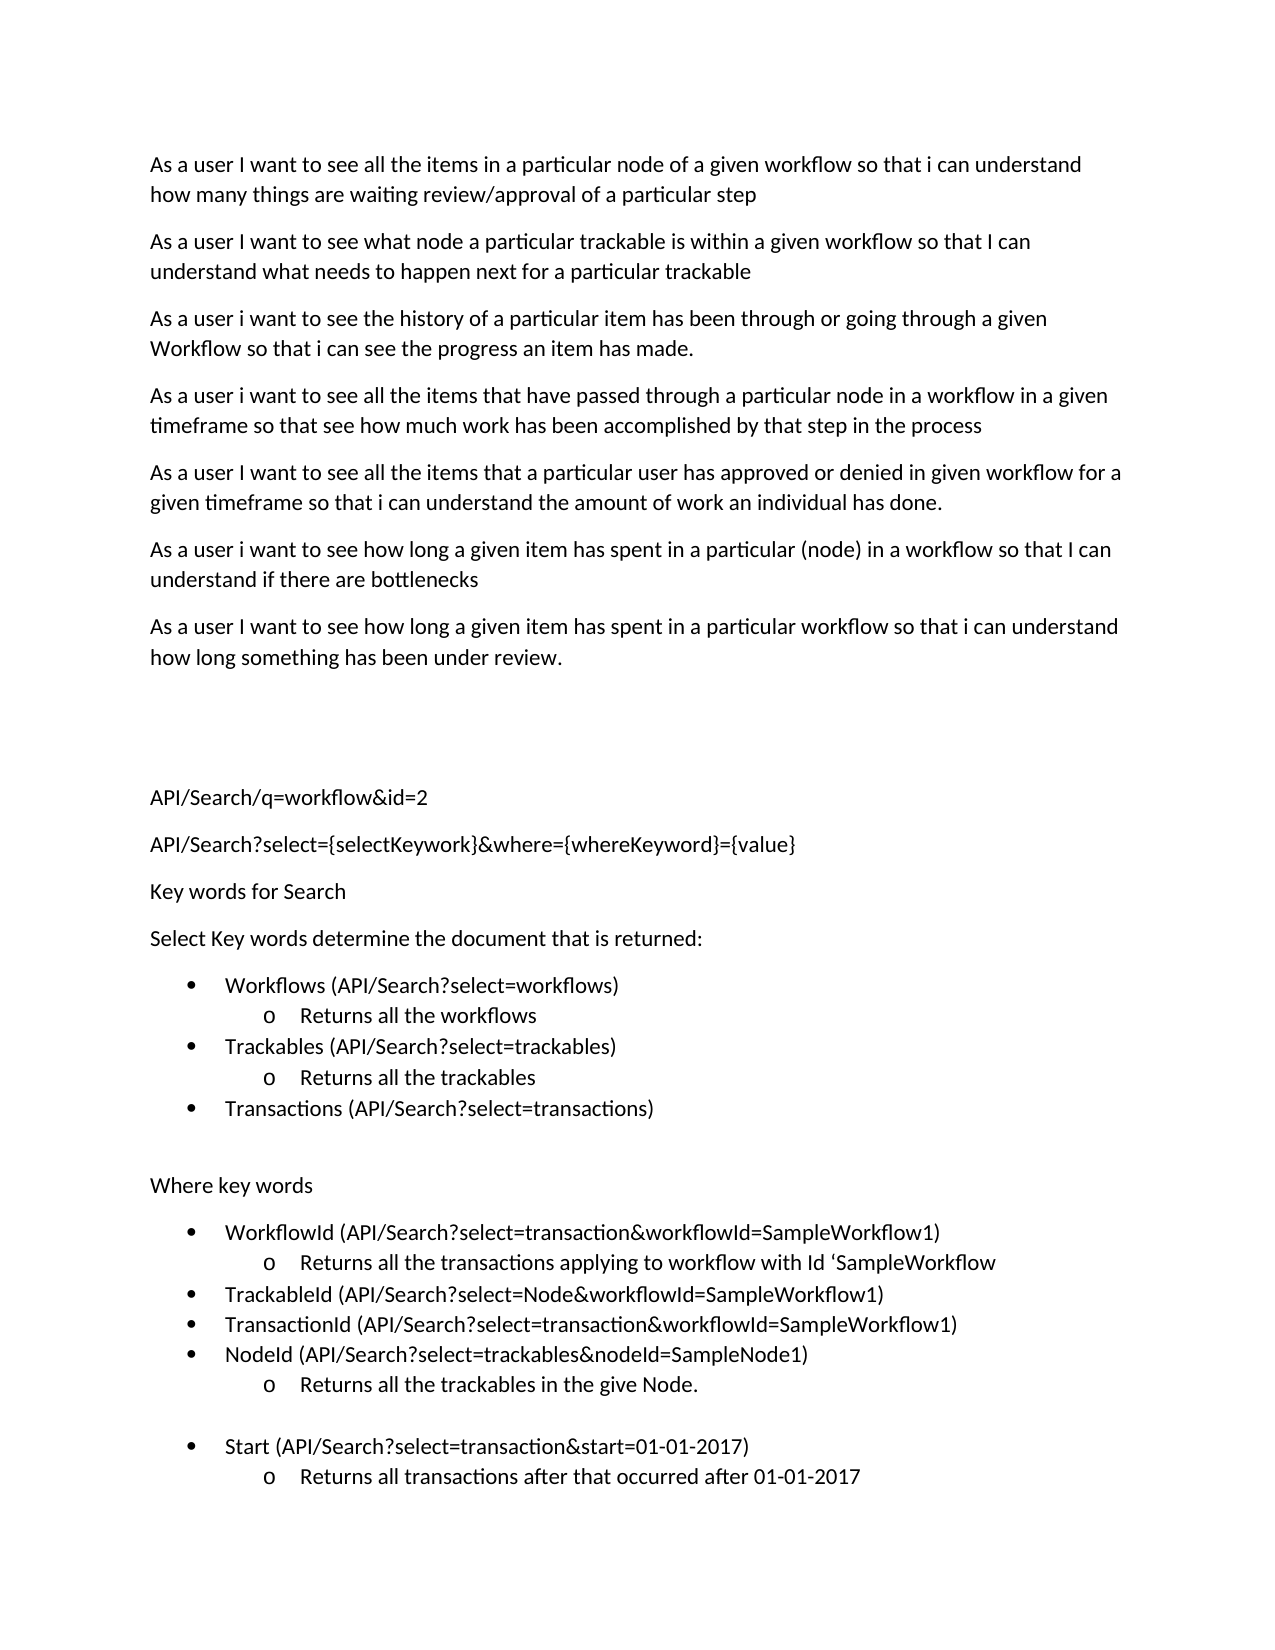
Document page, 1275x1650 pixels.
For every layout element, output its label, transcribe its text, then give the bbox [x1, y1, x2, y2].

text As a user i want to see the history of a particular item has been through or going through a given Workflow so that i can see the progress an item has made. [150, 304, 1125, 362]
list Returns all the trackables in the give Node. [262, 1370, 1125, 1399]
text As a user I want to see what node a particular trackable is within a given workflow so that I can understand what needs to happen next for a particular trackable [150, 227, 1125, 285]
list TrackableId (API/Search?select=Node&workflowId=SampleWorkflow1) [187, 1280, 1125, 1308]
text As a user I want to see how long a given item has spent in a particular workflow so that i can understand how long something has been under review. [150, 612, 1125, 671]
text As a user i want to see all the items that have passed through a particular node in a workflow in a given timeframe so that see how much work has been accomplished by that step in the process [150, 381, 1125, 439]
list Start (API/Search?select=transaction&start=01-01-2017) [187, 1432, 1125, 1460]
text As a user I want to see all the items that a particular user has approved or denied in given workflow for a given timeframe so that i can understand the amount of work an individual has done. [150, 458, 1125, 517]
text API/Search/q=workflow&id=2 [150, 783, 1125, 811]
text Select Key words determine the document that is returned: [150, 924, 1125, 952]
text As a user I want to see all the items in a particular node of a given workflow so that i can understand how many things are waiting review/approval of a particular step [150, 150, 1125, 208]
text API/Search?select={selectKeywork}&where={whereKeyword}={value} [150, 830, 1125, 858]
list TransactionId (API/Search?select=transaction&workflowId=SampleWorkflow1) [187, 1310, 1125, 1338]
list Workflows (API/Search?select=workflows) [187, 971, 1125, 999]
list Returns all transactions after that occurred after 01-01-2017 [262, 1462, 1125, 1491]
list Trackables (API/Search?select=trackables) [187, 1032, 1125, 1061]
list Returns all the workflows [262, 1001, 1125, 1030]
list Transactions (API/Search?select=transactions) [187, 1094, 1125, 1122]
list Returns all the trackables [262, 1063, 1125, 1092]
list WorkflowId (API/Search?select=transaction&workflowId=SampleWorkflow1) [187, 1218, 1125, 1246]
text Key words for Search [150, 877, 1125, 905]
list NodeId (API/Search?select=trackables&nodeId=SampleNode1) [187, 1340, 1125, 1368]
text Where key words [150, 1171, 1125, 1199]
list Returns all the transactions applying to workflow with Id ‘SampleWorkflow [262, 1248, 1125, 1277]
text As a user i want to see how long a given item has spent in a particular (node) in a workflow so that I can understand if there are bottlenecks [150, 535, 1125, 594]
